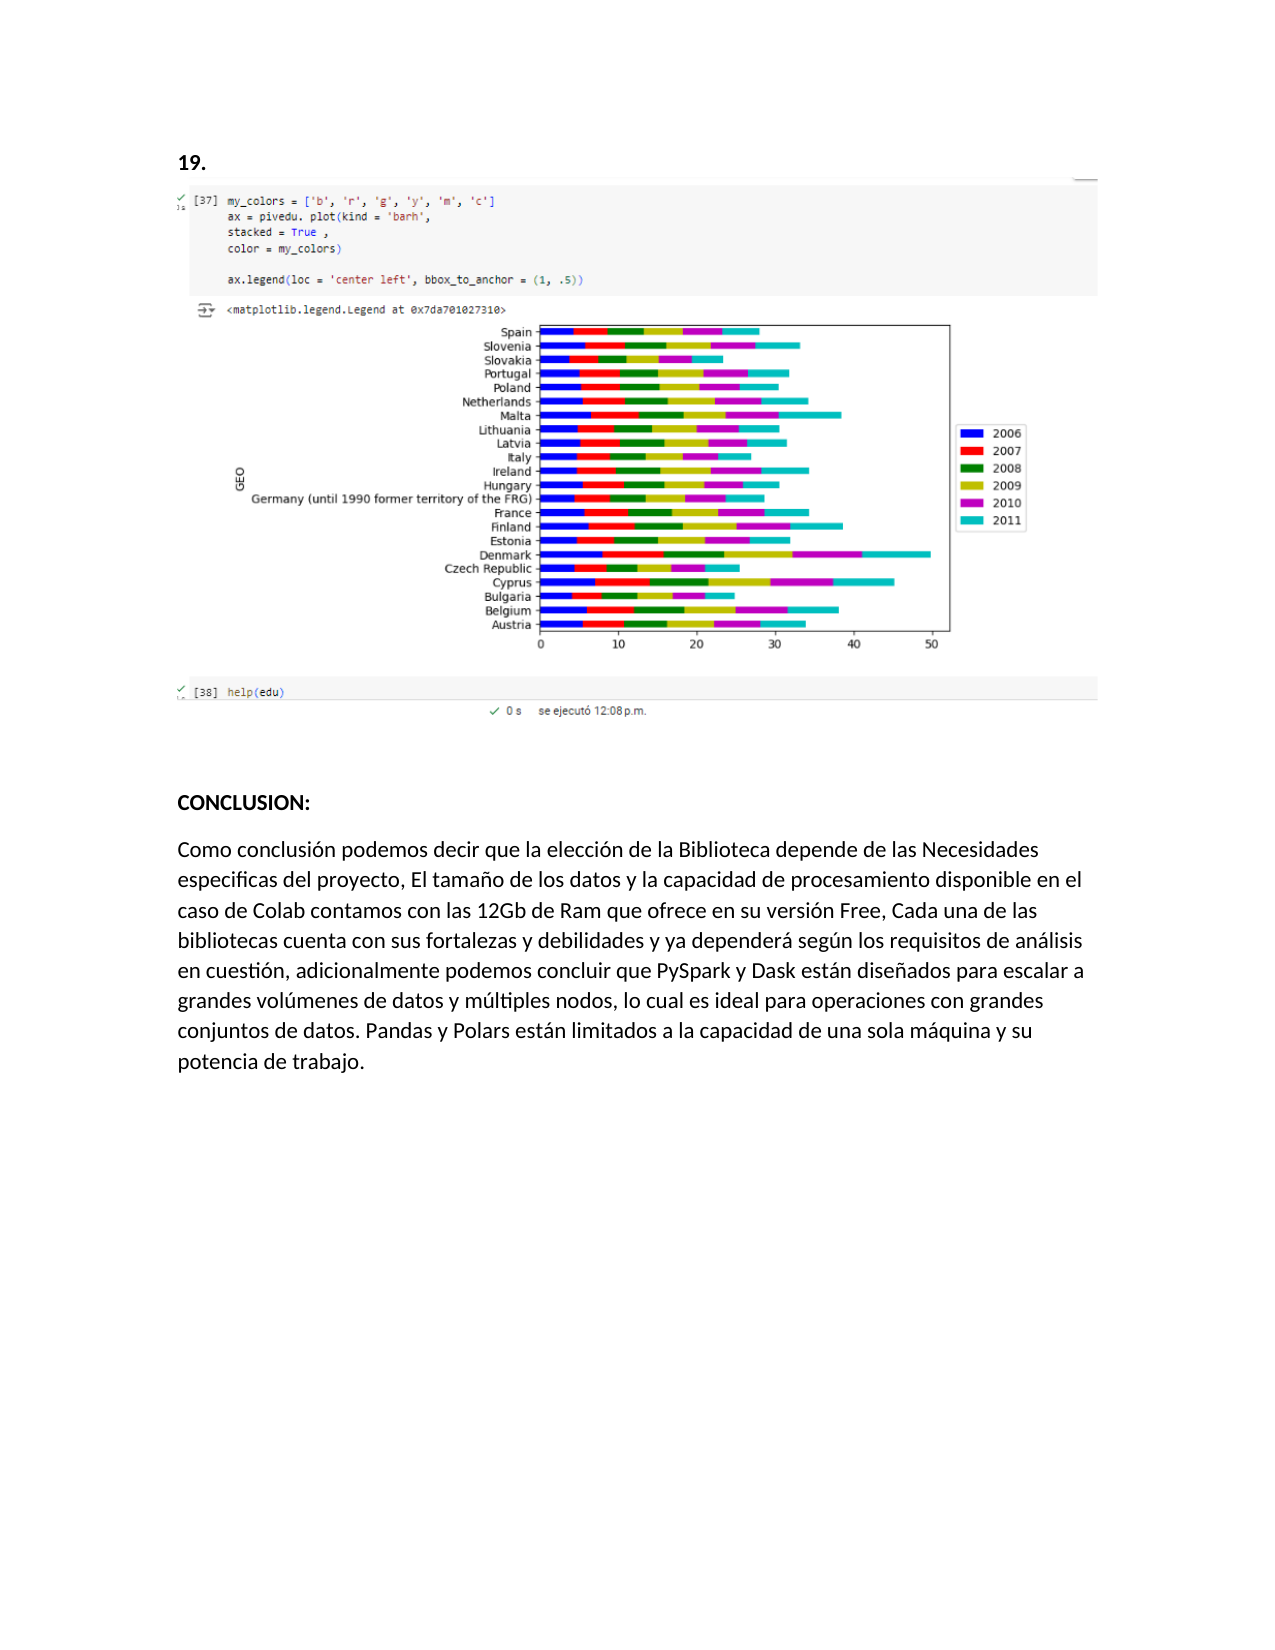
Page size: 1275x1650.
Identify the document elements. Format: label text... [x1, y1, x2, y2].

text CONCLUSION: [177, 788, 1098, 817]
text Como conclusión podemos decir que la elección de la Biblioteca depende de las Necesidades especificas del proyecto, El tamaño de los datos y la capacidad de procesamiento disponible en el caso de Colab contamos con las 12Gb de Ram que ofrece en su versión Free, Cada una de las bibliotecas cuenta con sus fortalezas y debilidades y ya dependerá según los requisitos de análisis en cuestión, adicionalmente podemos concluir que PySpark y Dask están diseñados para escalar a grandes volúmenes de datos y múltiples nodos, lo cual es ideal para operaciones con grandes conjuntos de datos. Pandas y Polars están limitados a la capacidad de una sola máquina y su potencia de trabajo. [177, 835, 1098, 1075]
picture [177, 177, 1098, 723]
text 19. [177, 148, 1098, 177]
